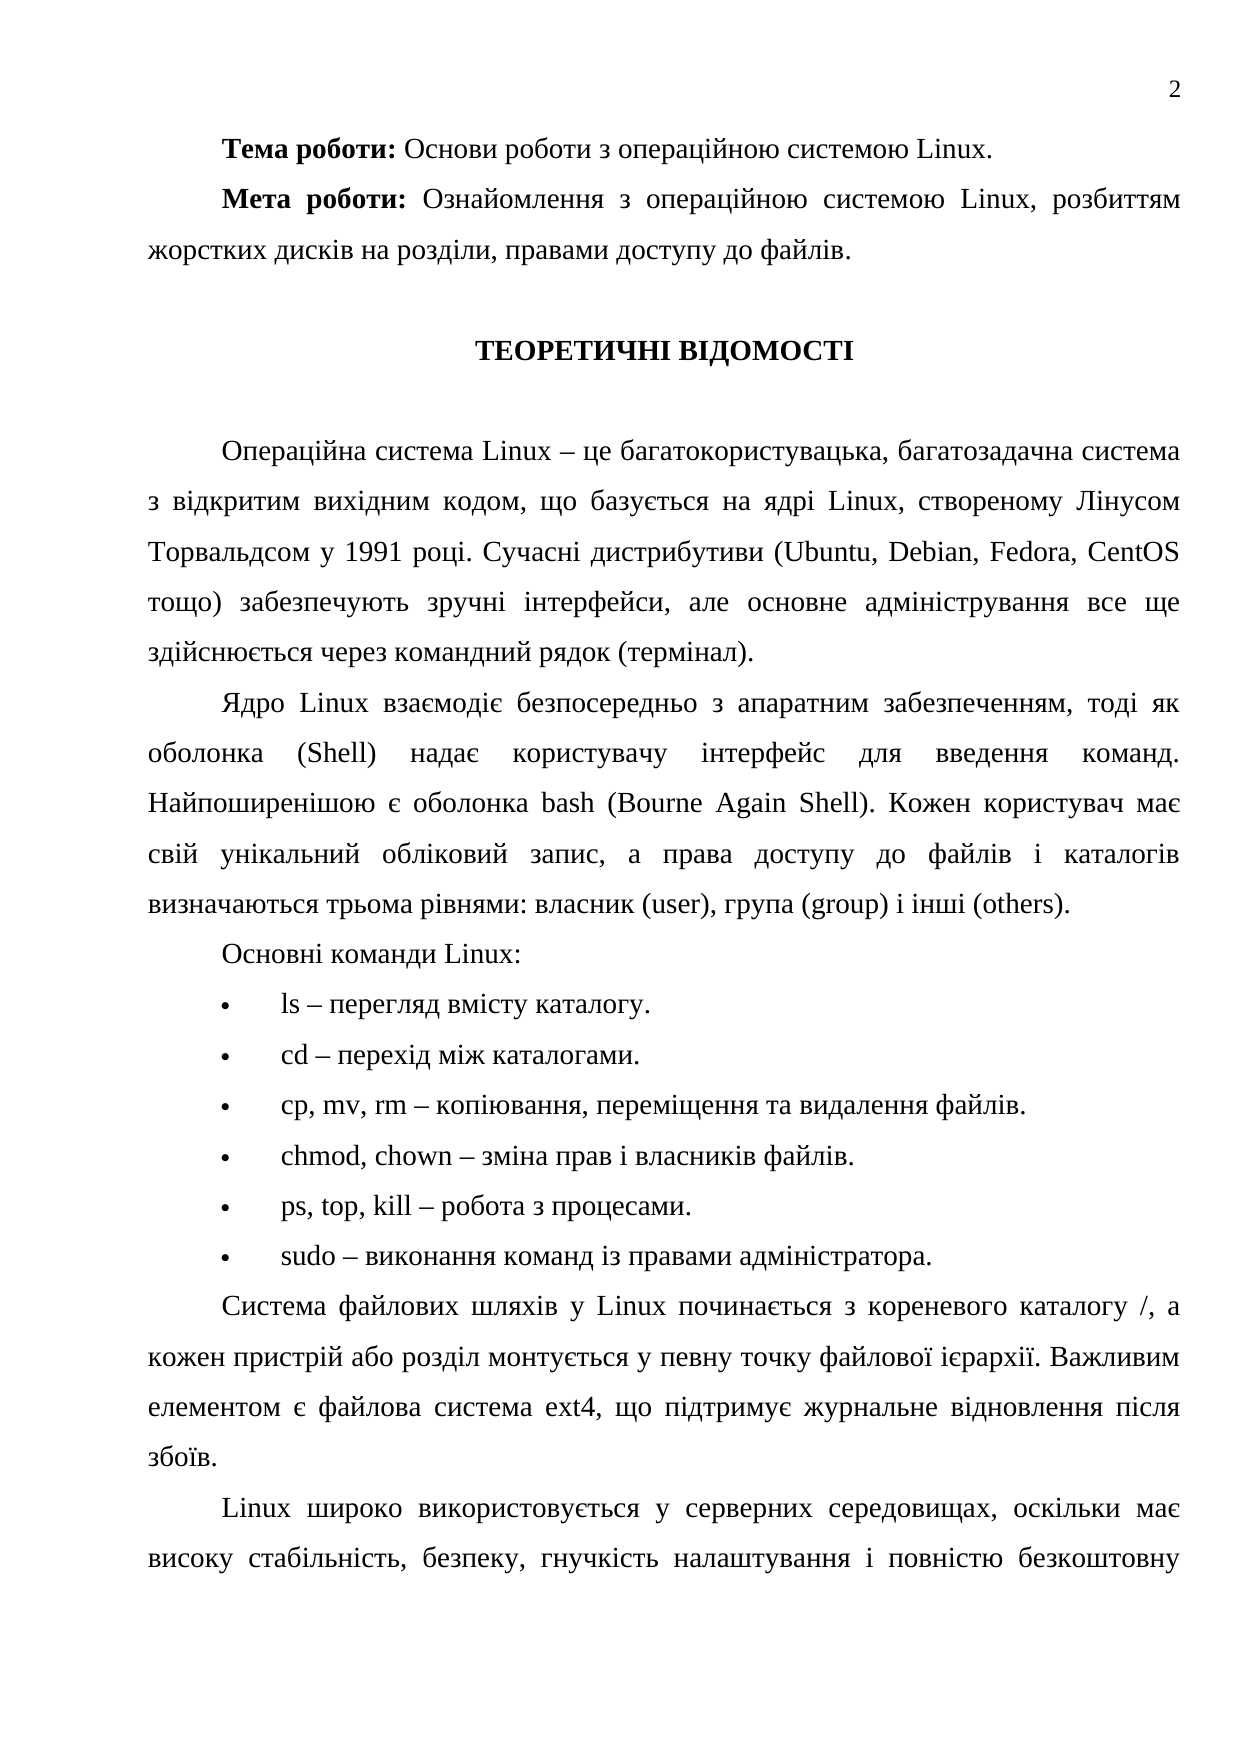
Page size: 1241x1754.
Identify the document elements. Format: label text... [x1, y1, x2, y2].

text Тема роботи: Основи роботи з операційною системою Linux. [148, 131, 1181, 165]
text Система файлових шляхів у Linux починається з кореневого каталогу /, а кожен пристрій або розділ монтується у певну точку файлової ієрархії. Важливим елементом є файлова система ext4, що підтримує журнальне відновлення після збоїв. [148, 1288, 1181, 1473]
list chmod, chown – зміна прав і власників файлів. [222, 1138, 1181, 1171]
list cp, mv, rm – копіювання, переміщення та видалення файлів. [222, 1087, 1181, 1121]
text Мета роботи: Ознайомлення з операційною системою Linux, розбиттям жорстких дисків на розділи, правами доступу до файлів. [148, 182, 1181, 266]
list sudo – виконання команд із правами адміністратора. [222, 1238, 1181, 1272]
text Основні команди Linux: [148, 936, 1181, 970]
list ls – перегляд вмісту каталогу. [222, 987, 1181, 1020]
text Ядро Linux взаємодіє безпосередньо з апаратним забезпеченням, тоді як оболонка (Shell) надає користувачу інтерфейс для введення команд. Найпоширенішою є оболонка bash (Bourne Again Shell). Кожен користувач має свій унікальний обліковий запис, а права доступу до файлів і каталогів визначаються трьома рівнями: власник (user), група (group) і інші (others). [148, 685, 1181, 919]
list ps, top, kill – робота з процесами. [222, 1188, 1181, 1221]
text TЕОРЕТИЧНІ ВІДОМОСТІ [148, 333, 1181, 366]
text Операційна система Linux – це багатокористувацька, багатозадачна система з відкритим вихідним кодом, що базується на ядрі Linux, створеному Лінусом Торвальдсом у 1991 році. Сучасні дистрибутиви (Ubuntu, Debian, Fedora, CentOS тощо) забезпечують зручні інтерфейси, але основне адміністрування все ще здійснюється через командний рядок (термінал). [148, 433, 1181, 668]
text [148, 1490, 1181, 1574]
list cd – перехід між каталогами. [222, 1037, 1181, 1071]
